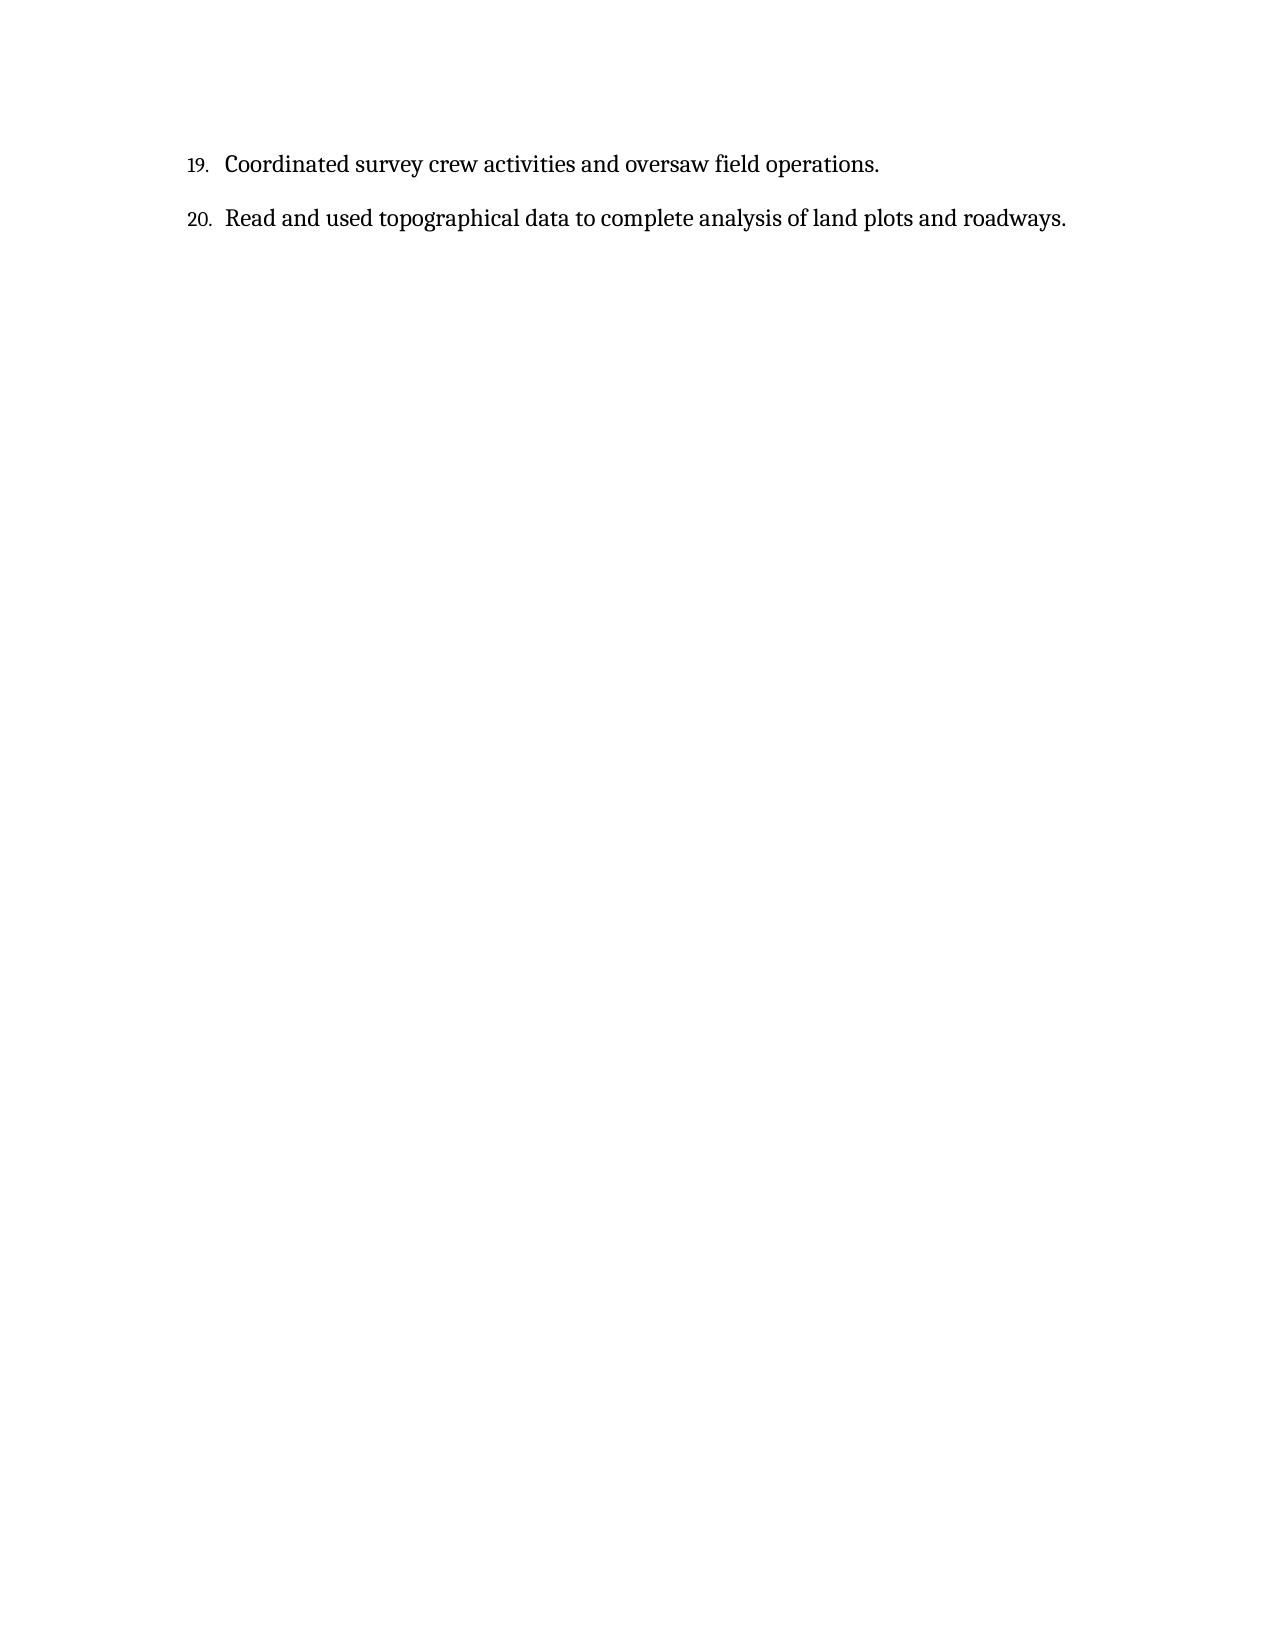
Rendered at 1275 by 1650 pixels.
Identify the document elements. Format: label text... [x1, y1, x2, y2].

list Coordinated survey crew activities and oversaw field operations. [187, 150, 1125, 179]
list Read and used topographical data to complete analysis of land plots and roadways. [187, 204, 1125, 233]
